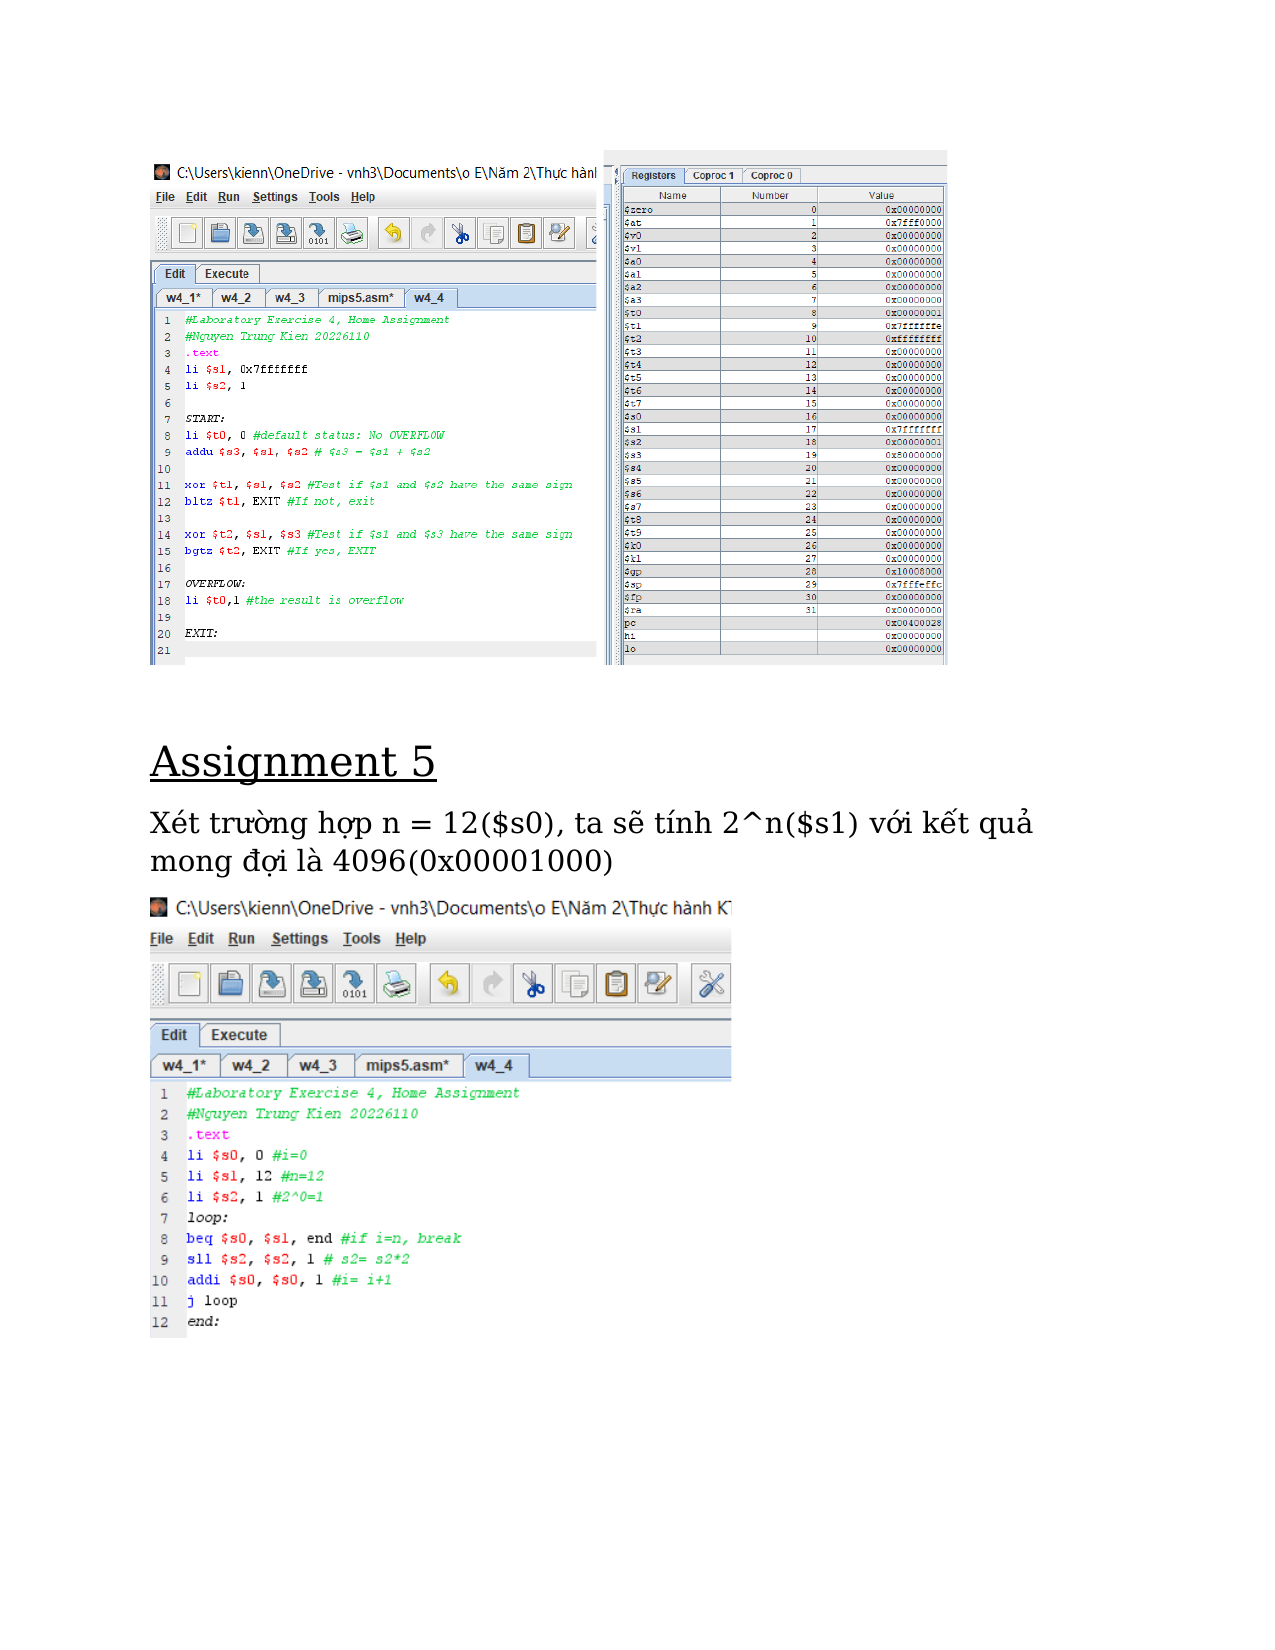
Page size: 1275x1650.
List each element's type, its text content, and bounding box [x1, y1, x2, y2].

picture [150, 158, 597, 665]
text Xét trường hợp n = 12($s0), ta sẽ tính 2^n($s1) với kết quả mong đợi là 4096(0x00001000) [150, 805, 1125, 877]
text Assignment 5 [150, 735, 1125, 785]
picture [603, 150, 948, 665]
picture [150, 895, 732, 1338]
